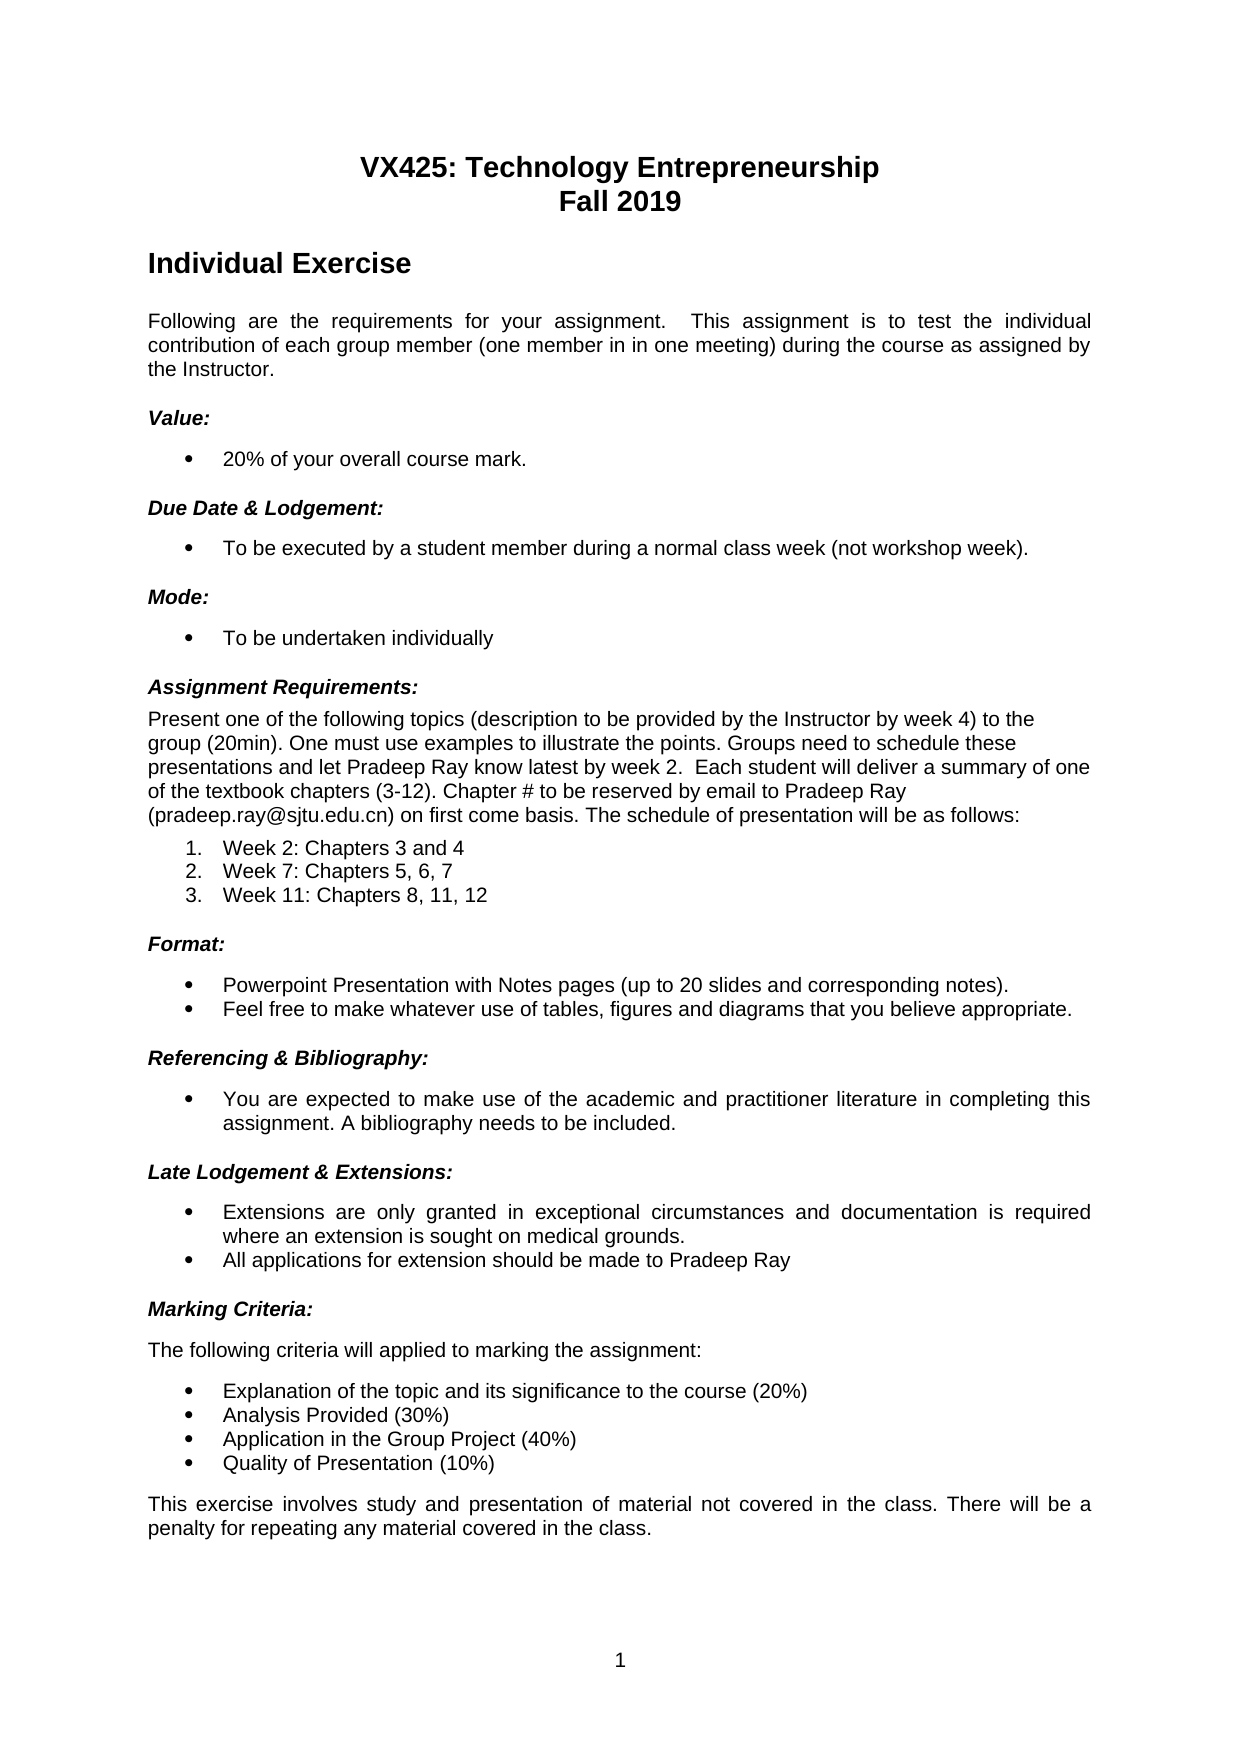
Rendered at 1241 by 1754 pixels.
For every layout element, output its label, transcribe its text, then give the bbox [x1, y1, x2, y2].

list To be undertaken individually [185, 626, 1092, 650]
list Week 11: Chapters 8, 11, 12 [185, 883, 1092, 907]
list Application in the Group Project (40%) [185, 1427, 1092, 1451]
subtitle Marking Criteria: [148, 1297, 1092, 1321]
list Powerpoint Presentation with Notes pages (up to 20 slides and corresponding notes). [185, 973, 1092, 997]
list 20% of your overall course mark. [185, 446, 1092, 471]
text This exercise involves study and presentation of material not covered in the class. There will be a penalty for repeating any material covered in the class. [148, 1491, 1092, 1539]
list All applications for extension should be made to Pradeep Ray [185, 1248, 1092, 1272]
list Quality of Presentation (10%) [185, 1451, 1092, 1475]
list Feel free to make whatever use of tables, figures and diagrams that you believe appropriate. [185, 997, 1092, 1021]
text Individual Exercise [148, 246, 1092, 280]
list You are expected to make use of the academic and practitioner literature in completing this assignment. A bibliography needs to be included. [185, 1087, 1092, 1134]
list Week 7: Chapters 5, 6, 7 [185, 859, 1092, 883]
text Following are the requirements for your assignment. This assignment is to test the individual contribution of each group member (one member in in one meeting) during the course as assigned by the Instructor. [148, 309, 1092, 381]
text The following criteria will applied to marking the assignment: [148, 1338, 1092, 1362]
text Present one of the following topics (description to be provided by the Instructor by week 4) to the group (20min). One must use examples to illustrate the points. Groups need to schedule these presentations and let Pradeep Ray know latest by week 2. Each student will deliver a summary of one of the textbook chapters (3-12). Chapter # to be reserved by email to Pradeep Ray (pradeep.ray@sjtu.edu.cn) on first come basis. The schedule of presentation will be as follows: [148, 707, 1092, 827]
subtitle Format: [148, 932, 1092, 956]
text VX425: Technology Entrepreneurship Fall 2019 [148, 150, 1092, 217]
list Explanation of the topic and its significance to the course (20%) [185, 1378, 1092, 1403]
subtitle Late Lodgement & Extensions: [148, 1159, 1092, 1183]
list Week 2: Chapters 3 and 4 [185, 835, 1092, 859]
subtitle Value: [148, 406, 1092, 430]
subtitle Assignment Requirements: [148, 675, 1092, 699]
subtitle Referencing & Bibliography: [148, 1046, 1092, 1070]
list Analysis Provided (30%) [185, 1403, 1092, 1427]
subtitle Due Date & Lodgement: [148, 496, 1092, 519]
subtitle Mode: [148, 585, 1092, 609]
list Extensions are only granted in exceptional circumstances and documentation is required where an extension is sought on medical grounds. [185, 1200, 1092, 1248]
list To be executed by a student member during a normal class week (not workshop week). [185, 536, 1092, 560]
